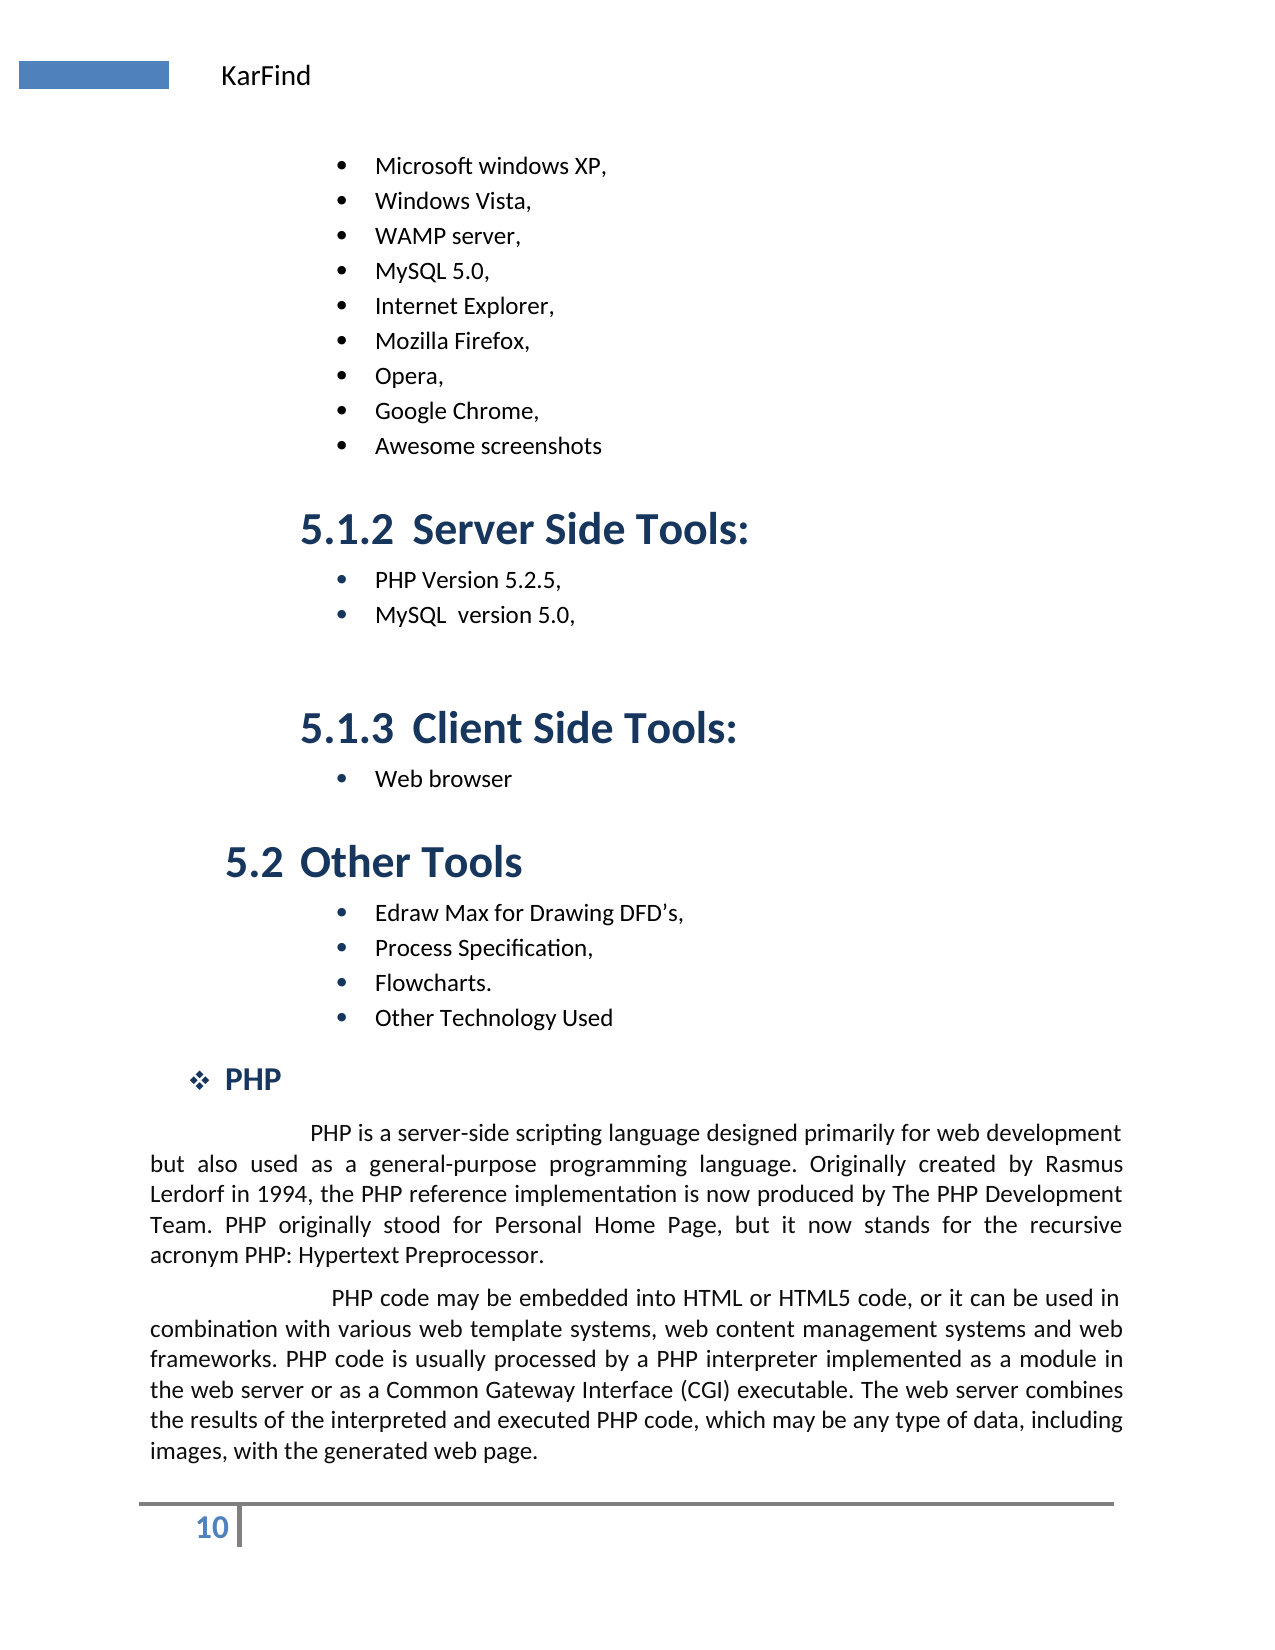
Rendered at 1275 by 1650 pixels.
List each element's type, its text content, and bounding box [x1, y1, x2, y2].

list Client Side Tools: [300, 698, 1125, 754]
list Microsoft windows XP, [337, 150, 1125, 181]
list PHP Version 5.2.5, [337, 564, 1125, 595]
list Internet Explorer, [337, 290, 1125, 321]
list Other Tools [225, 833, 1125, 889]
list Opera, [337, 360, 1125, 391]
list Google Chrome, [337, 395, 1125, 426]
list WAMP server, [337, 220, 1125, 251]
subtitle PHP [187, 1058, 1125, 1099]
list Server Side Tools: [300, 500, 1125, 556]
list Flowcharts. [337, 967, 1125, 998]
list Process Specification, [337, 932, 1125, 963]
list Edraw Max for Drawing DFD’s, [337, 897, 1125, 928]
list Other Technology Used [337, 1002, 1125, 1033]
list Windows Vista, [337, 185, 1125, 216]
text PHP code may be embedded into HTML or HTML5 code, or it can be used in combination with various web template systems, web content management systems and web frameworks. PHP code is usually processed by a PHP interpreter implemented as a module in the web server or as a Common Gateway Interface (CGI) executable. The web server combines the results of the interpreted and executed PHP code, which may be any type of data, including images, with the generated web page. [150, 1282, 1125, 1465]
list Awesome screenshots [337, 430, 1125, 461]
text PHP is a server-side scripting language designed primarily for web development but also used as a general-purpose programming language. Originally created by Rasmus Lerdorf in 1994, the PHP reference implementation is now produced by The PHP Development Team. PHP originally stood for Personal Home Page, but it now stands for the recursive acronym PHP: Hypertext Preprocessor. [150, 1117, 1125, 1270]
list MySQL version 5.0, [337, 599, 1125, 630]
list Mozilla Firefox, [337, 325, 1125, 356]
list Web browser [337, 763, 1125, 793]
list MySQL 5.0, [337, 255, 1125, 286]
